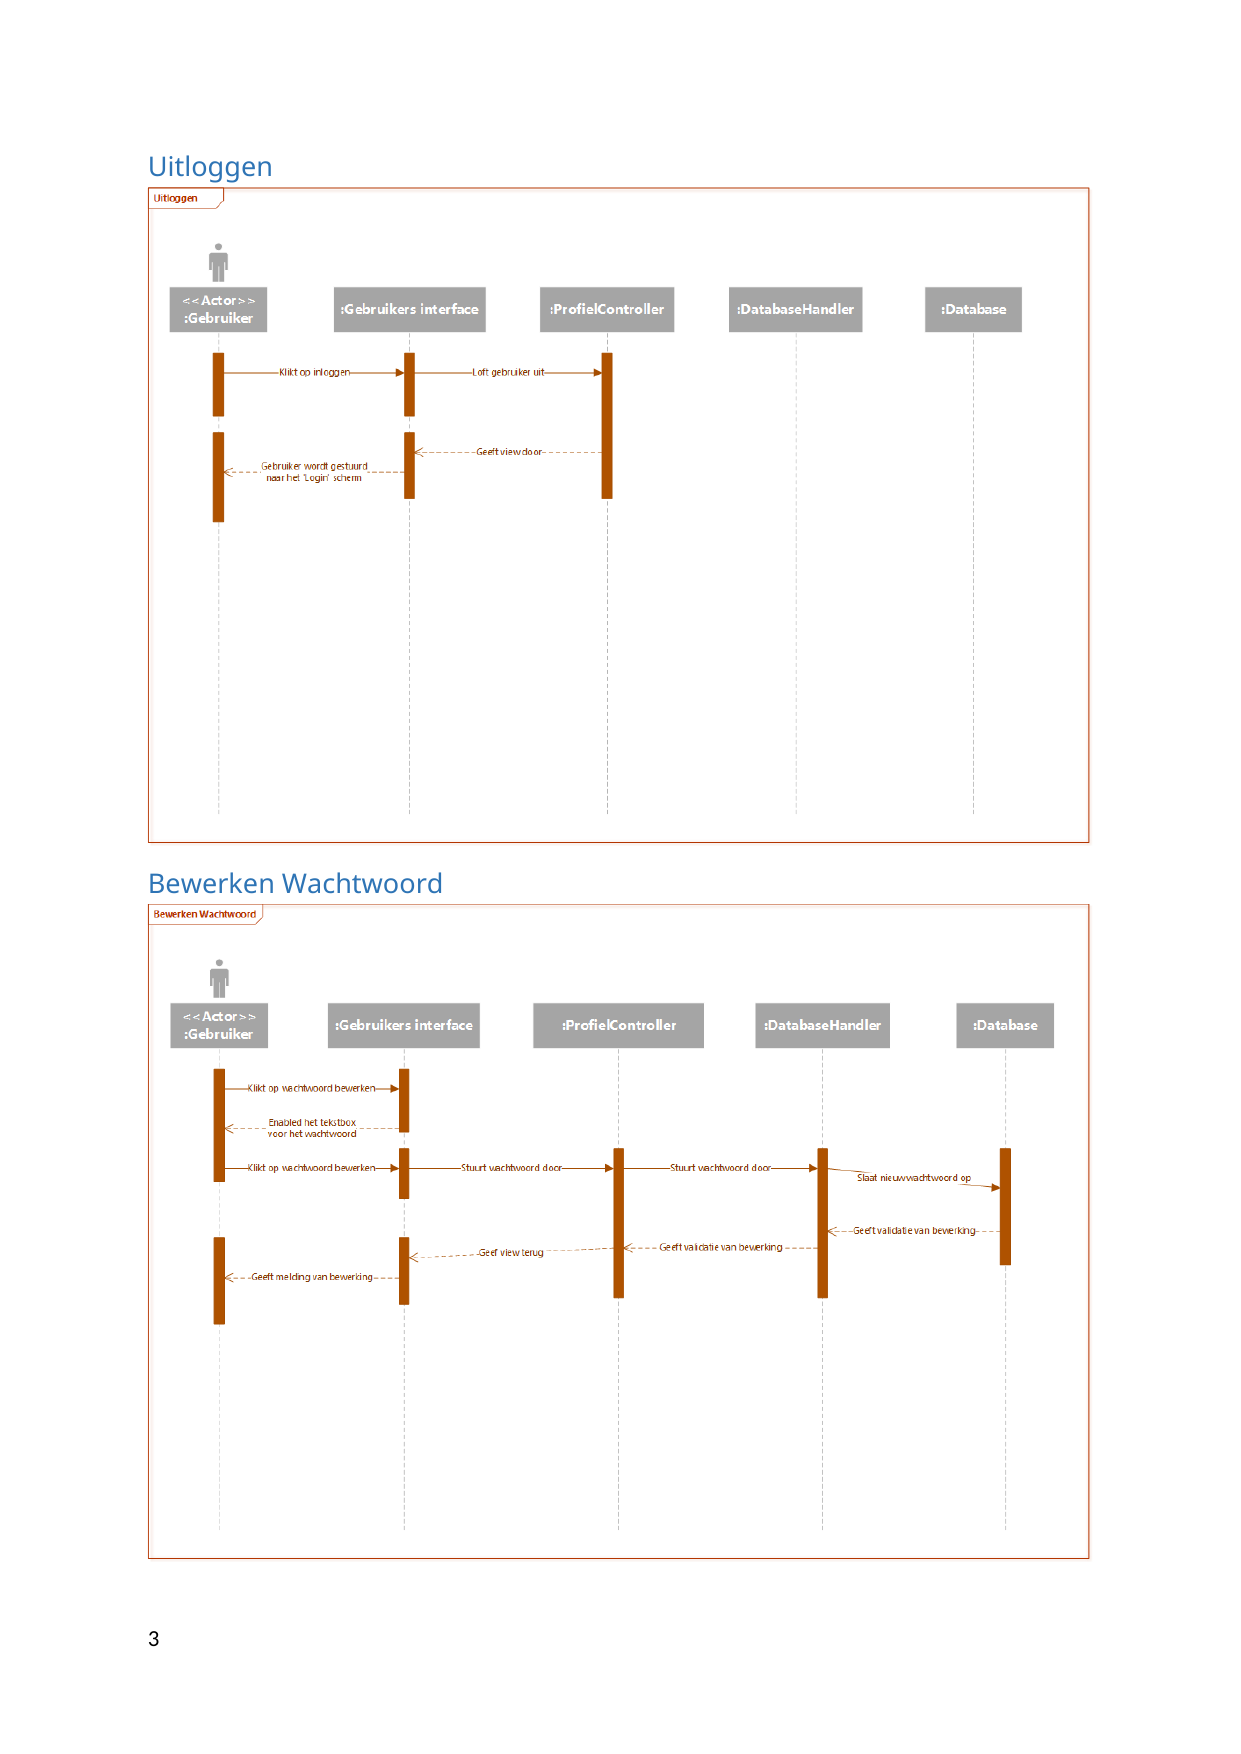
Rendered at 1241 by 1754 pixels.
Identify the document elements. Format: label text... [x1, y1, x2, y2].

subtitle Bewerken Wachtwoord [148, 864, 1092, 901]
picture [147, 904, 1093, 1562]
picture [147, 187, 1093, 846]
subtitle Uitloggen [148, 148, 1092, 184]
